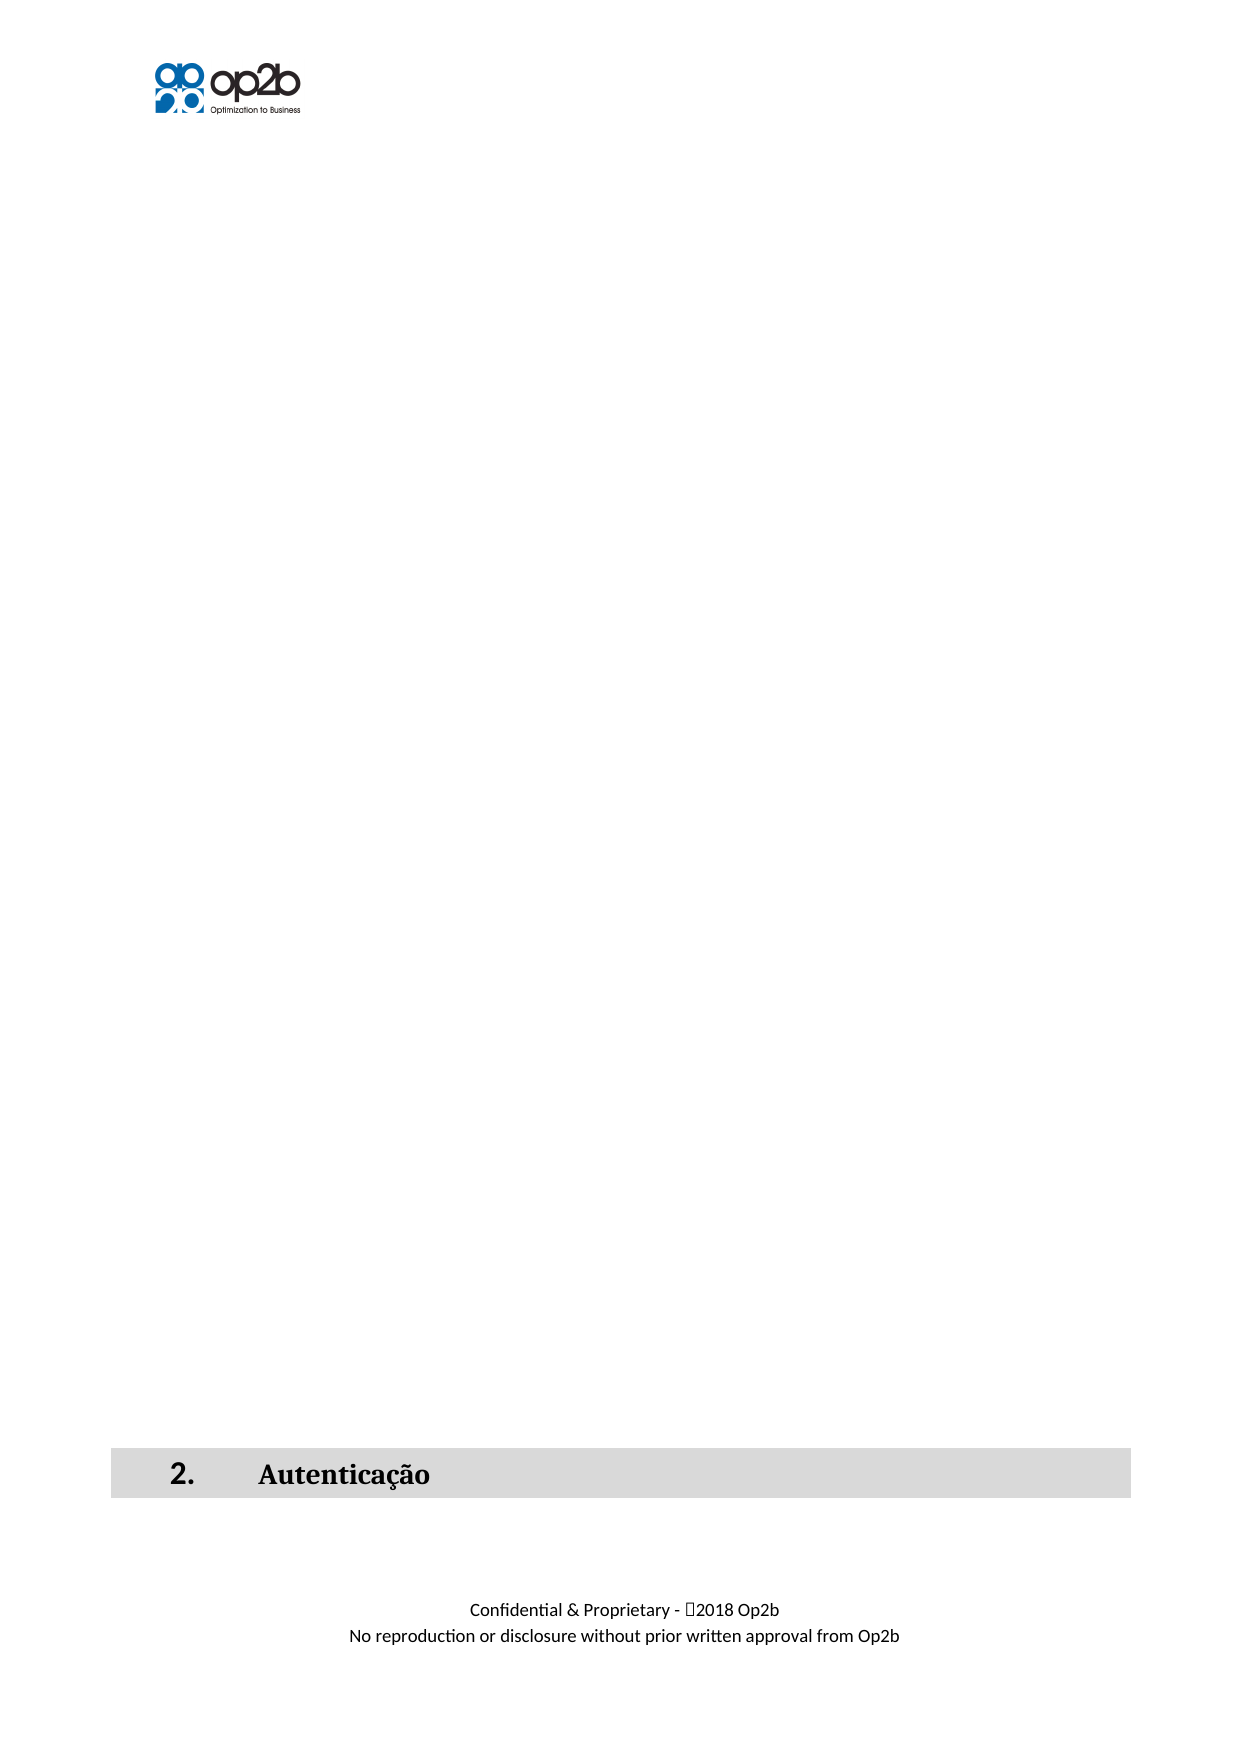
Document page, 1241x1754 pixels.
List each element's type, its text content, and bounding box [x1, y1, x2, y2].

picture [150, 59, 305, 119]
table_header Autenticação [111, 1448, 1131, 1498]
